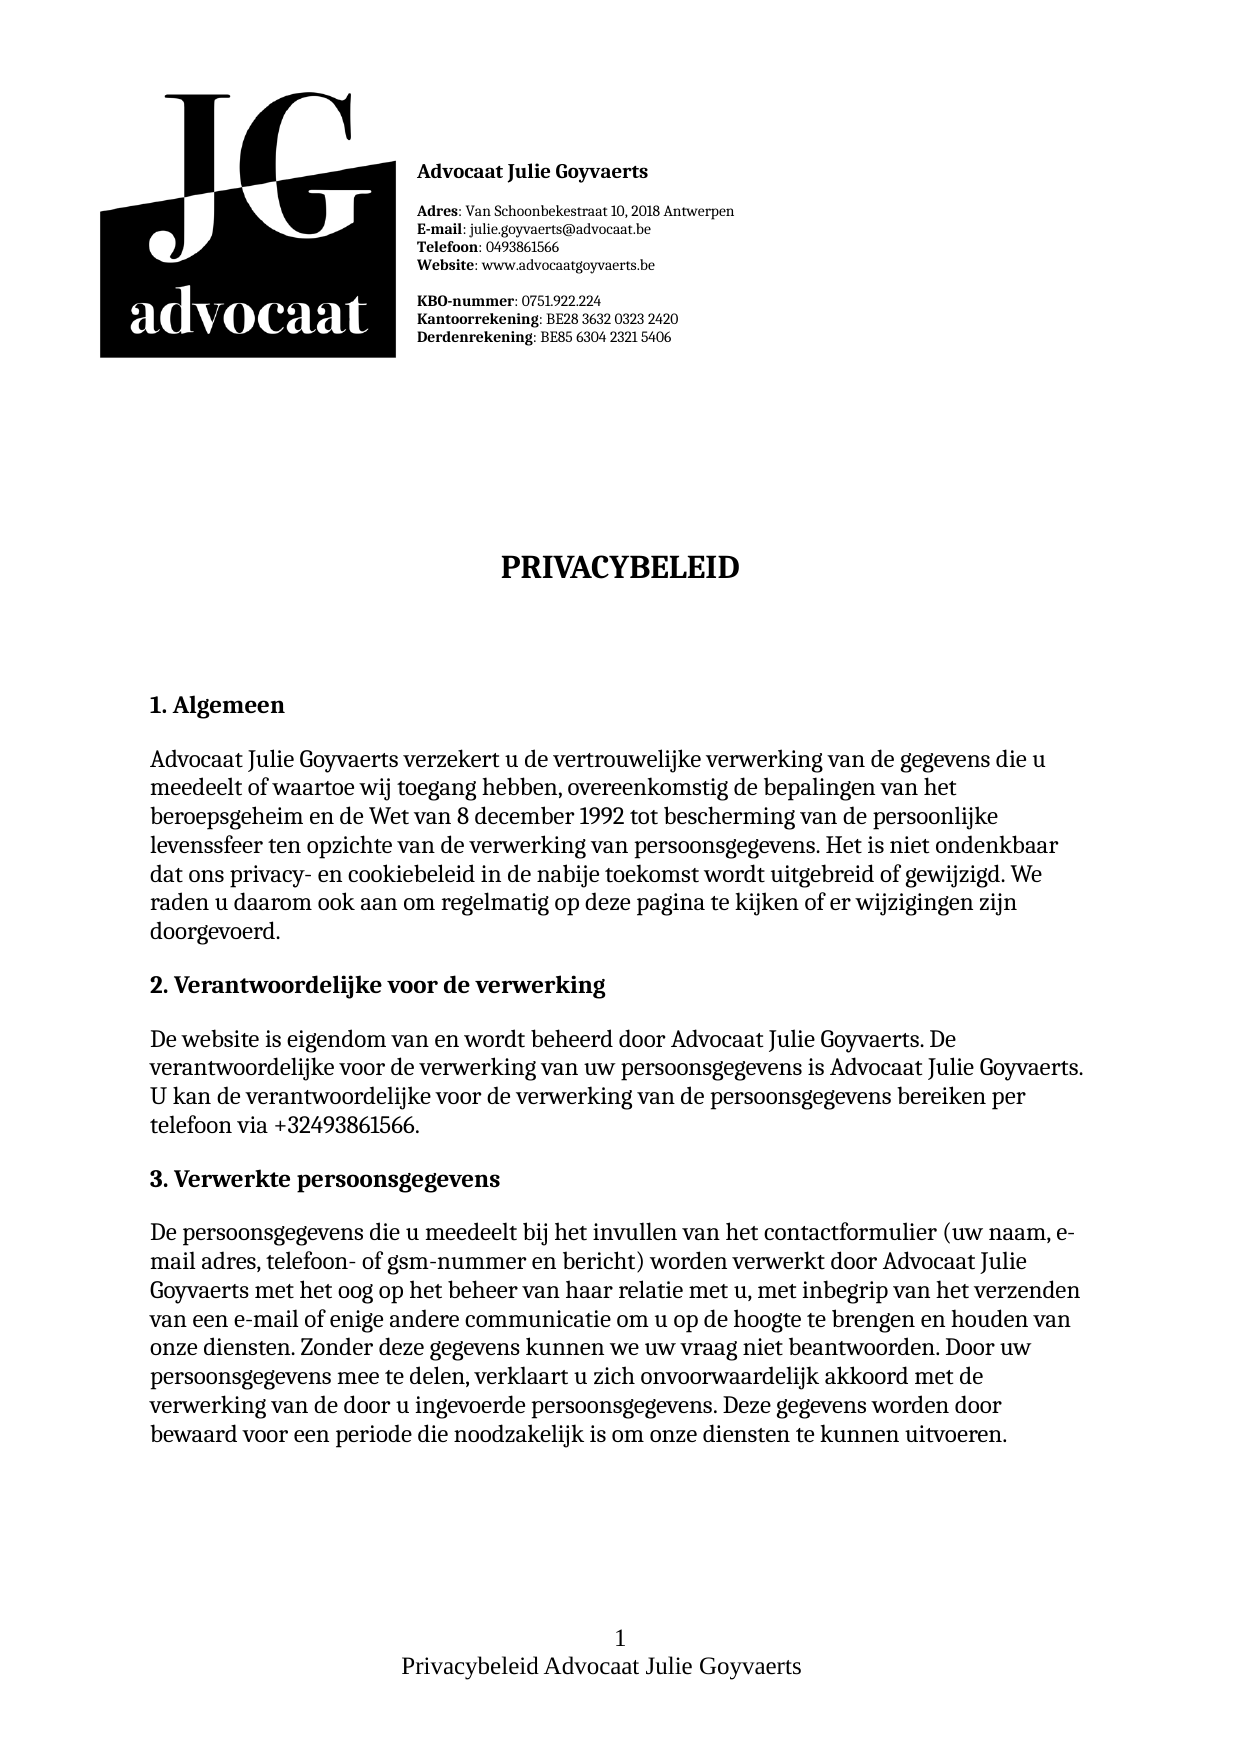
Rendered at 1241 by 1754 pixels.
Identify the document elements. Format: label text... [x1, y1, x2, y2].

text De website is eigendom van en wordt beheerd door Advocaat Julie Goyvaerts. De verantwoordelijke voor de verwerking van uw persoonsgegevens is Advocaat Julie Goyvaerts. U kan de verantwoordelijke voor de verwerking van de persoonsgegevens bereiken per telefoon via +32493861566. [150, 1024, 1090, 1139]
title PRIVACYBELEID [150, 549, 1090, 587]
text De persoonsgegevens die u meedeelt bij het invullen van het contactformulier (uw naam, e-mail adres, telefoon- of gsm-nummer en bericht) worden verwerkt door Advocaat Julie Goyvaerts met het oog op het beheer van haar relatie met u, met inbegrip van het verzenden van een e-mail of enige andere communicatie om u op de hoogte te brengen en houden van onze diensten. Zonder deze gegevens kunnen we uw vraag niet beantwoorden. Door uw persoonsgegevens mee te delen, verklaart u zich onvoorwaardelijk akkoord met de verwerking van de door u ingevoerde persoonsgegevens. Deze gegevens worden door bewaard voor een periode die noodzakelijk is om onze diensten te kunnen uitvoeren. [150, 1218, 1090, 1448]
subtitle 2. Verantwoordelijke voor de verwerking [150, 971, 1090, 999]
subtitle 1. Algemeen [150, 691, 1090, 719]
subtitle 3. Verwerkte persoonsgegevens [150, 1164, 1090, 1193]
picture [93, 54, 403, 364]
text Advocaat Julie Goyvaerts verzekert u de vertrouwelijke verwerking van de gegevens die u meedeelt of waartoe wij toegang hebben, overeenkomstig de bepalingen van het beroepsgeheim en de Wet van 8 december 1992 tot bescherming van de persoonlijke levenssfeer ten opzichte van de verwerking van persoonsgegevens. Het is niet ondenkbaar dat ons privacy- en cookiebeleid in de nabije toekomst wordt uitgebreid of gewijzigd. We raden u daarom ook aan om regelmatig op deze pagina te kijken of er wijzigingen zijn doorgevoerd. [150, 744, 1090, 946]
